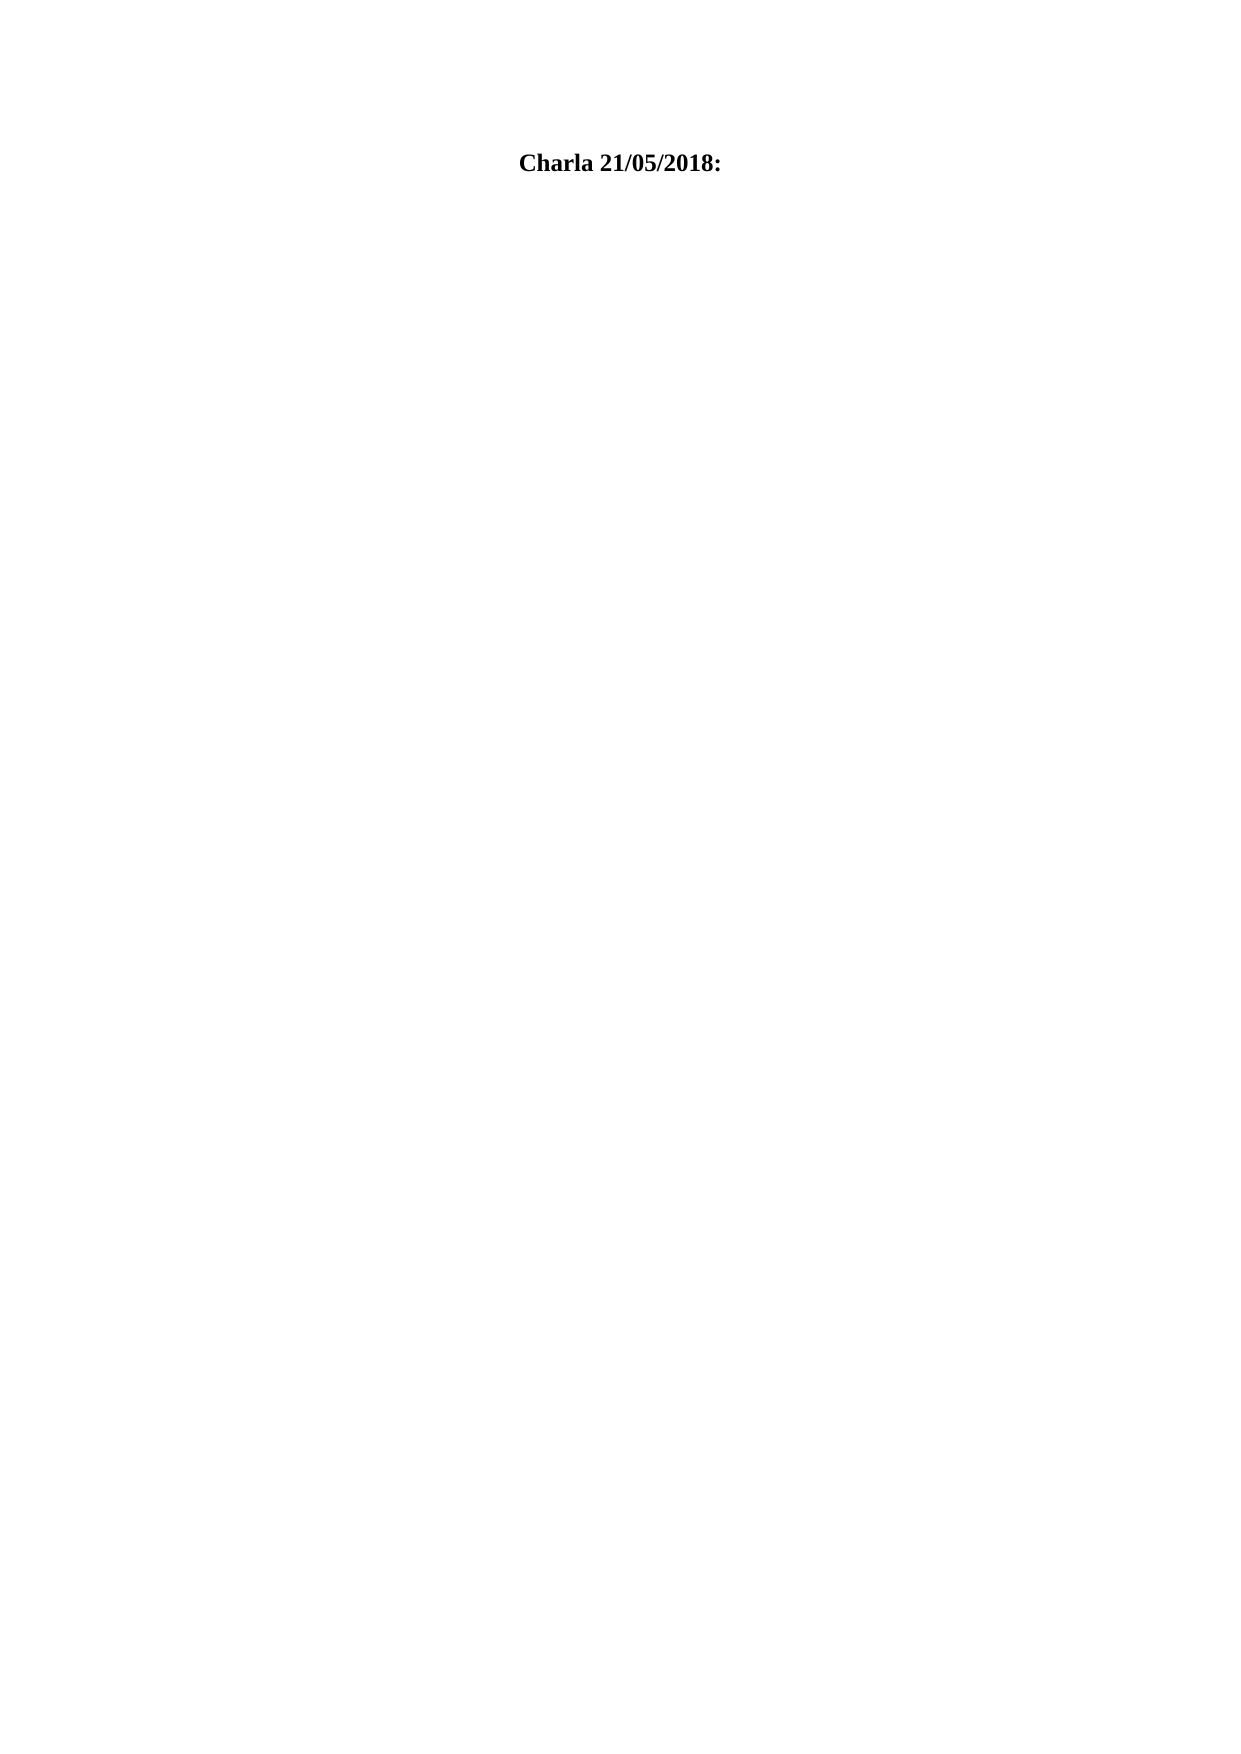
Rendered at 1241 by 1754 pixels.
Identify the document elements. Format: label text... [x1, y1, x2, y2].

text Charla 21/05/2018: [177, 148, 1063, 176]
